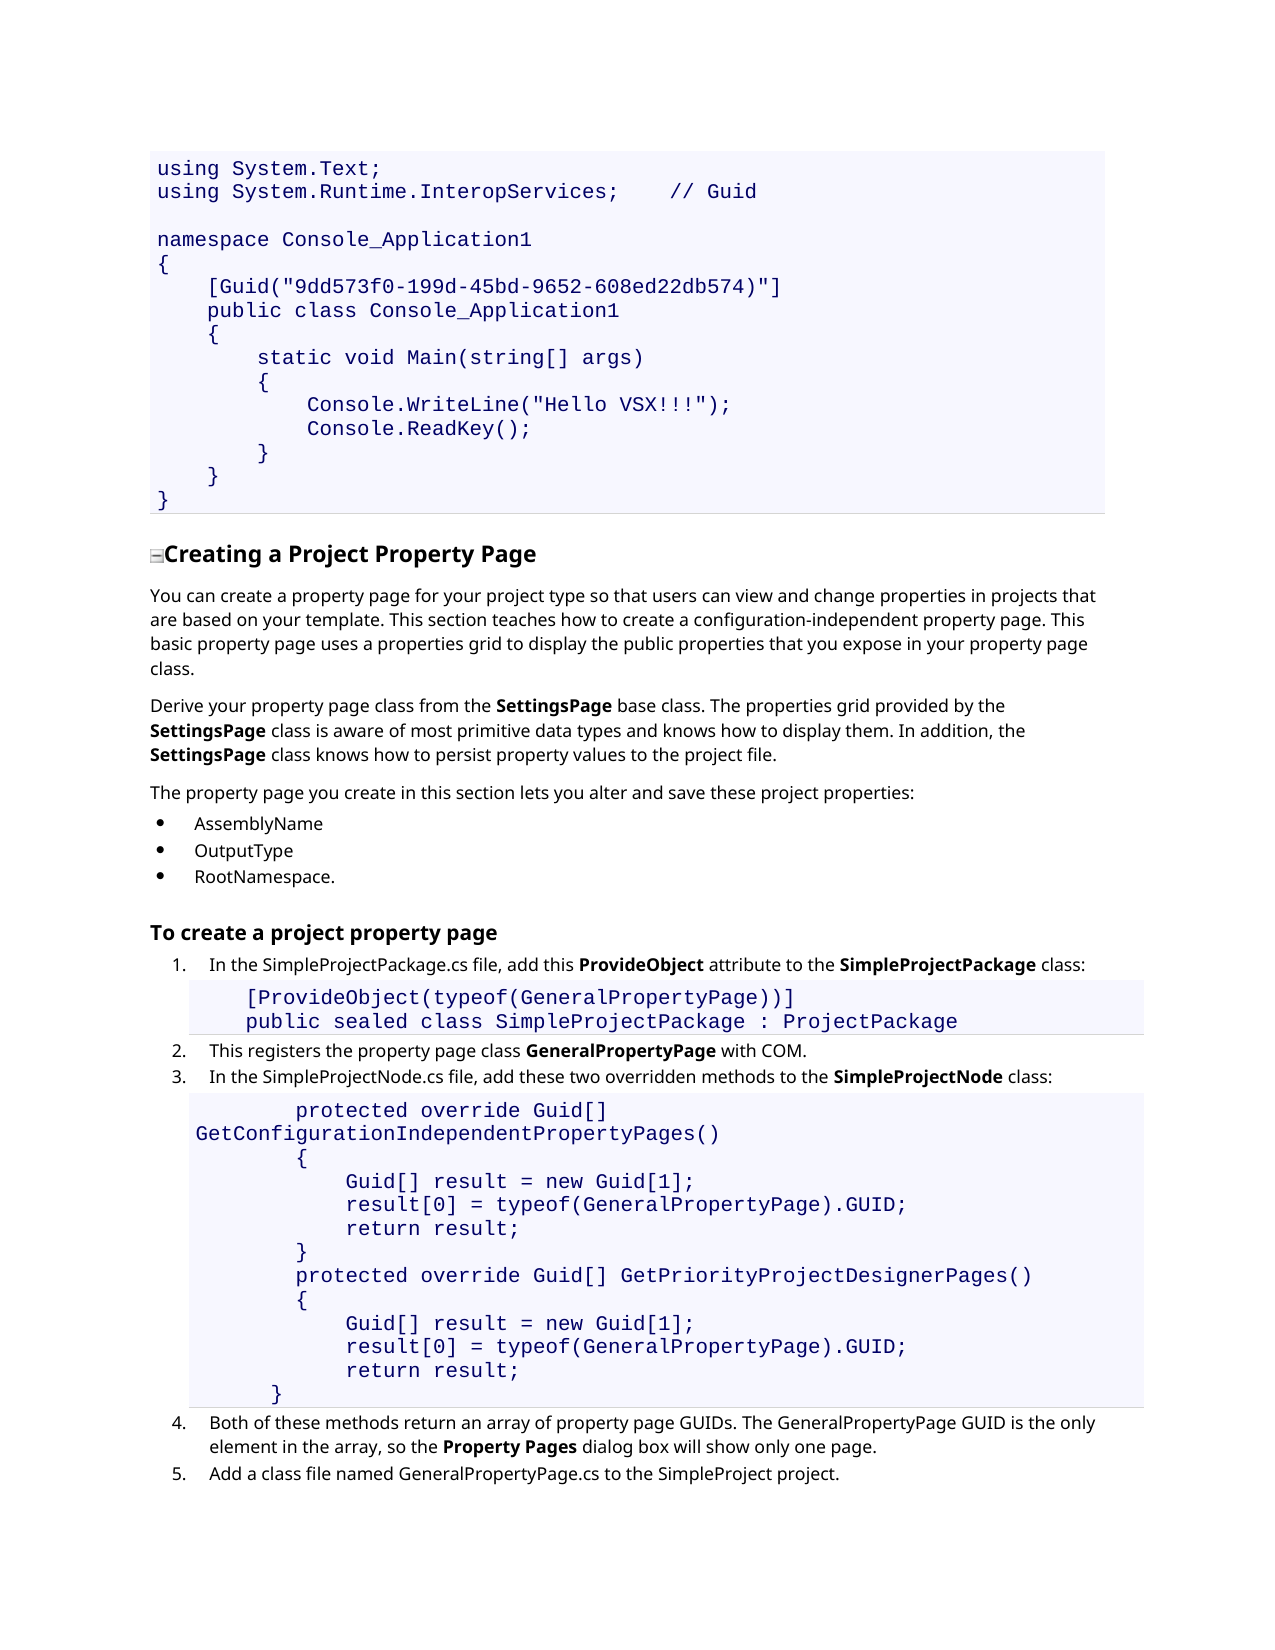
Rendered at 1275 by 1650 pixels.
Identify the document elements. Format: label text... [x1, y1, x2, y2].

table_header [150, 151, 1105, 513]
list Both of these methods return an array of property page GUIDs. The GeneralPropertyPage GUID is the only element in the array, so the Property Pages dialog box will show only one page. [172, 1411, 1125, 1459]
table_header [ProvideObject(typeof(GeneralPropertyPage))] public sealed class SimpleProjectPackage : ProjectPackage [189, 980, 1144, 1034]
list Add a class file named GeneralPropertyPage.cs to the SimpleProject project. [172, 1462, 1125, 1486]
picture [150, 549, 164, 563]
list RootNamespace. [157, 865, 1125, 889]
list This registers the property page class GeneralPropertyPage with COM. [172, 1038, 1125, 1062]
list OutputType [157, 838, 1125, 862]
text The property page you create in this section lets you alter and save these project properties: [150, 780, 1125, 804]
text Creating a Project Property Page [150, 538, 1125, 570]
text Derive your property page class from the SettingsPage base class. The properties grid provided by the SettingsPage class is aware of most primitive data types and knows how to display them. In addition, the SettingsPage class knows how to persist property values to the project file. [150, 694, 1125, 766]
table_header protected override Guid[] GetConfigurationIndependentPropertyPages() { Guid[] result = new Guid[1]; result[0] = typeof(GeneralPropertyPage).GUID; return result; } protected override Guid[] GetPriorityProjectDesignerPages() { Guid[] result = new Guid[1]; result[0] = typeof(GeneralPropertyPage).GUID; return result; } [189, 1093, 1144, 1407]
list In the SimpleProjectNode.cs file, add these two overridden methods to the SimpleProjectNode class: [172, 1065, 1125, 1089]
text To create a project property page [150, 918, 1125, 947]
list In the SimpleProjectPackage.cs file, add this ProvideObject attribute to the SimpleProjectPackage class: [172, 952, 1125, 976]
text You can create a property page for your project type so that users can view and change properties in projects that are based on your template. This section teaches how to create a configuration-independent property page. This basic property page uses a properties grid to display the public properties that you expose in your property page class. [150, 583, 1125, 680]
list AssemblyName [157, 811, 1125, 835]
